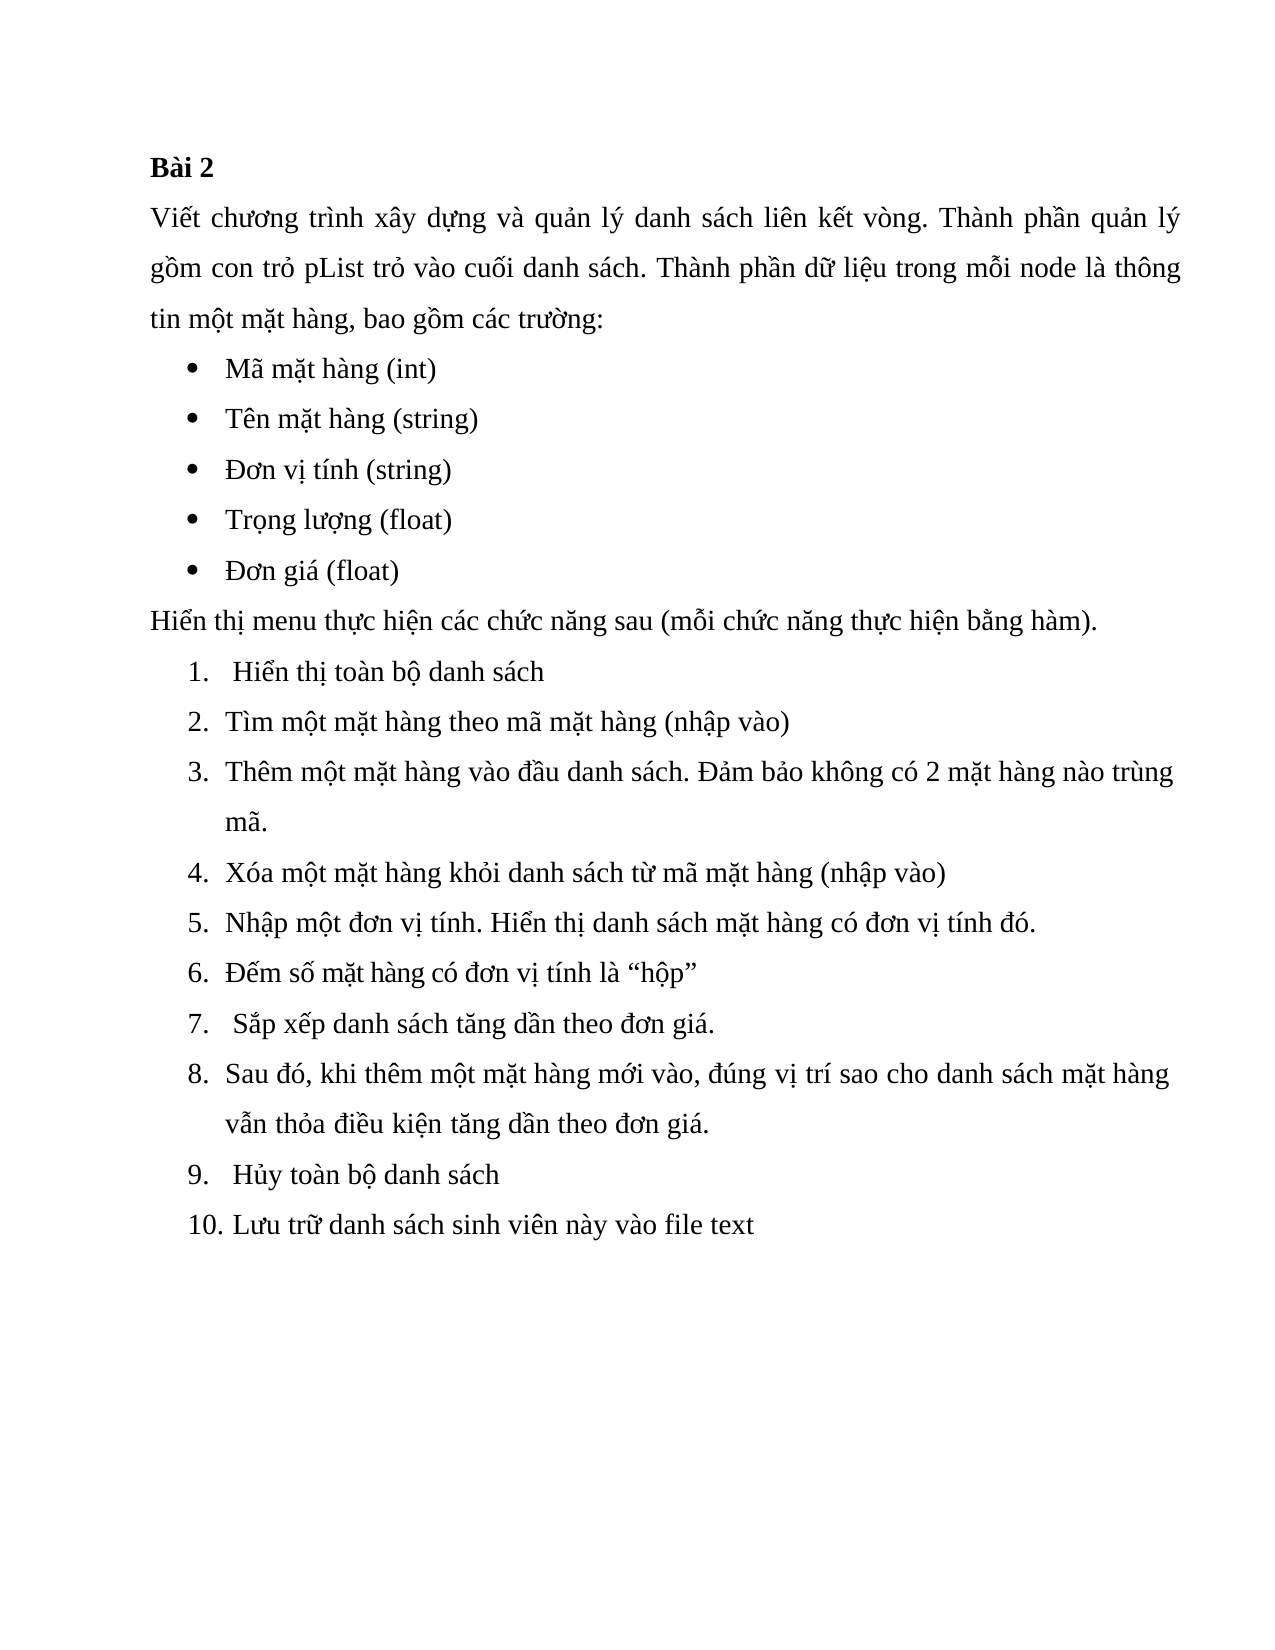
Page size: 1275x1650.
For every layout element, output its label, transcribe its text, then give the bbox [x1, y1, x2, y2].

text Hiển thị menu thực hiện các chức năng sau (mỗi chức năng thực hiện bằng hàm). [150, 603, 1181, 637]
list Hủy toàn bộ danh sách [187, 1157, 1181, 1190]
list Tìm một mặt hàng theo mã mặt hàng (nhập vào) [187, 704, 1181, 737]
list Nhập một đơn vị tính. Hiển thị danh sách mặt hàng có đơn vị tính đó. [187, 905, 1181, 939]
list Tên mặt hàng (string) [187, 402, 1181, 435]
list Sau đó, khi thêm một mặt hàng mới vào, đúng vị trí sao cho danh sách mặt hàng vẫn thỏa điều kiện tăng dần theo đơn giá. [187, 1056, 1181, 1140]
list Xóa một mặt hàng khỏi danh sách từ mã mặt hàng (nhập vào) [187, 855, 1181, 888]
list Sắp xếp danh sách tăng dần theo đơn giá. [187, 1006, 1181, 1039]
text Bài 2 [150, 150, 1181, 183]
list Lưu trữ danh sách sinh viên này vào file text [187, 1207, 1181, 1241]
list Hiển thị toàn bộ danh sách [187, 654, 1181, 687]
list Đơn vị tính (string) [187, 452, 1181, 486]
list Đếm số mặt hàng có đơn vị tính là “hộp” [187, 956, 1181, 989]
list Trọng lượng (float) [187, 502, 1181, 536]
list Mã mặt hàng (int) [187, 351, 1181, 385]
list Thêm một mặt hàng vào đầu danh sách. Đảm bảo không có 2 mặt hàng nào trùng mã. [187, 754, 1181, 838]
text Viết chương trình xây dựng và quản lý danh sách liên kết vòng. Thành phần quản lý gồm con trỏ pList trỏ vào cuối danh sách. Thành phần dữ liệu trong mỗi node là thông tin một mặt hàng, bao gồm các trường: [150, 200, 1181, 334]
list Đơn giá (float) [187, 553, 1181, 587]
